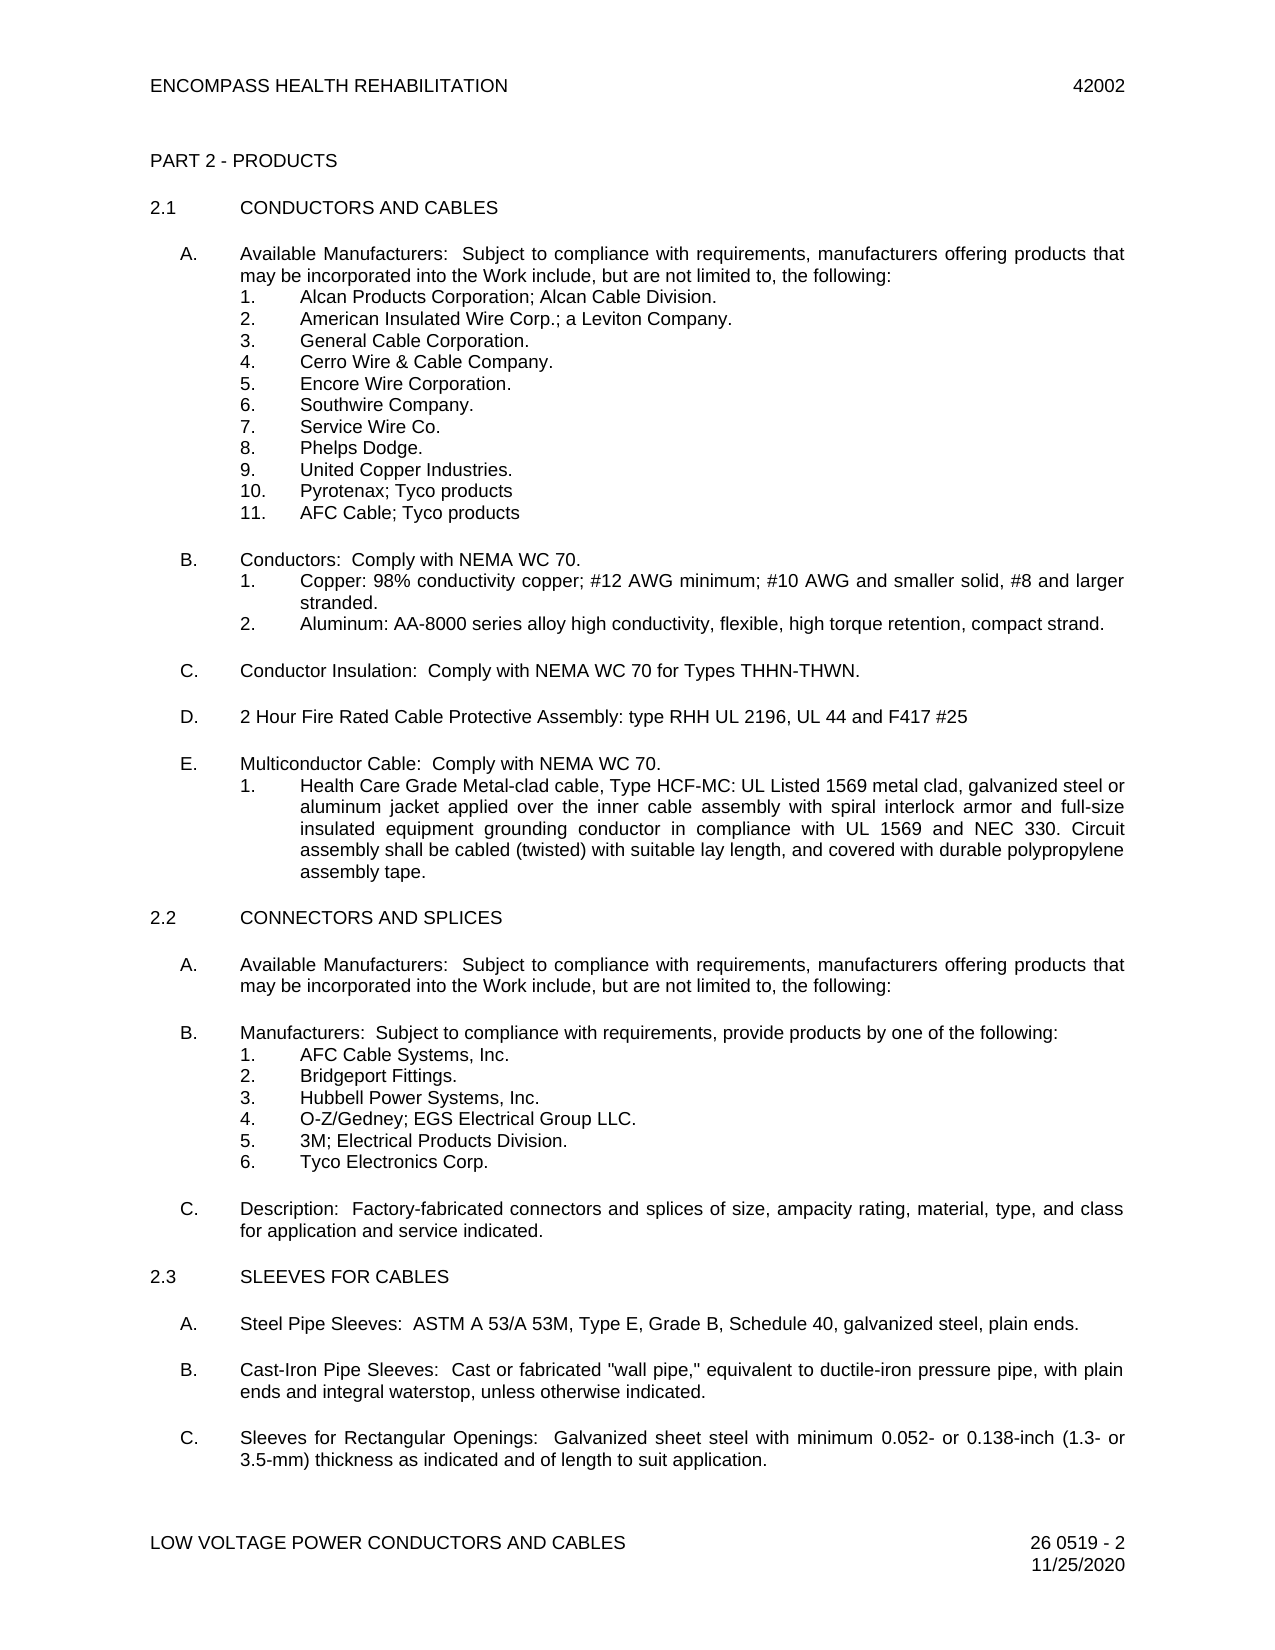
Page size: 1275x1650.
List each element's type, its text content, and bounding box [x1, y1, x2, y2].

text Steel Pipe Sleeves: ASTM A 53/A 53M, Type E, Grade B, Schedule 40, galvanized steel, plain ends. [180, 1312, 1125, 1334]
text Health Care Grade Metal-clad cable, Type HCF-MC: UL Listed 1569 metal clad, galvanized steel or aluminum jacket applied over the inner cable assembly with spiral interlock armor and full-size insulated equipment grounding conductor in compliance with UL 1569 and NEC 330. Circuit assembly shall be cabled (twisted) with suitable lay length, and covered with durable polypropylene assembly tape. [240, 774, 1125, 882]
text Hubbell Power Systems, Inc. [240, 1087, 1125, 1108]
text AFC Cable Systems, Inc. [240, 1043, 1125, 1065]
text CONDUCTORS AND CABLES [150, 197, 1125, 218]
text Aluminum: AA-8000 series alloy high conductivity, flexible, high torque retention, compact strand. [240, 613, 1125, 635]
text Southwire Company. [240, 394, 1125, 416]
text Phelps Dodge. [240, 437, 1125, 459]
text Tyco Electronics Corp. [240, 1151, 1125, 1173]
text Alcan Products Corporation; Alcan Cable Division. [240, 286, 1125, 308]
text AFC Cable; Tyco products [240, 502, 1125, 523]
text Description: Factory-fabricated connectors and splices of size, ampacity rating, material, type, and class for application and service indicated. [180, 1198, 1125, 1241]
text Cast-Iron Pipe Sleeves: Cast or fabricated "wall pipe," equivalent to ductile-iron pressure pipe, with plain ends and integral waterstop, unless otherwise indicated. [180, 1359, 1125, 1402]
text Conductors: Comply with NEMA WC 70. [180, 548, 1125, 570]
text Encore Wire Corporation. [240, 372, 1125, 394]
text 2 Hour Fire Rated Cable Protective Assembly: type RHH UL 2196, UL 44 and F417 #25 [180, 706, 1125, 728]
text United Copper Industries. [240, 459, 1125, 480]
text O-Z/Gedney; EGS Electrical Group LLC. [240, 1108, 1125, 1130]
text Conductor Insulation: Comply with NEMA WC 70 for Types THHN-THWN. [180, 660, 1125, 681]
text American Insulated Wire Corp.; a Leviton Company. [240, 308, 1125, 329]
text Available Manufacturers: Subject to compliance with requirements, manufacturers offering products that may be incorporated into the Work include, but are not limited to, the following: [180, 954, 1125, 997]
text Cerro Wire & Cable Company. [240, 351, 1125, 372]
text Bridgeport Fittings. [240, 1065, 1125, 1087]
text Pyrotenax; Tyco products [240, 480, 1125, 502]
text CONNECTORS AND SPLICES [150, 907, 1125, 929]
text SLEEVES FOR CABLES [150, 1266, 1125, 1287]
text PRODUCTS [150, 150, 1125, 172]
text Sleeves for Rectangular Openings: Galvanized sheet steel with minimum 0.052- or 0.138-inch (1.3- or 3.5-mm) thickness as indicated and of length to suit application. [180, 1427, 1125, 1470]
text General Cable Corporation. [240, 329, 1125, 351]
text Copper: 98% conductivity copper; #12 AWG minimum; #10 AWG and smaller solid, #8 and larger stranded. [240, 570, 1125, 613]
text Multiconductor Cable: Comply with NEMA WC 70. [180, 753, 1125, 774]
text Manufacturers: Subject to compliance with requirements, provide products by one of the following: [180, 1022, 1125, 1043]
text Available Manufacturers: Subject to compliance with requirements, manufacturers offering products that may be incorporated into the Work include, but are not limited to, the following: [180, 243, 1125, 286]
text 3M; Electrical Products Division. [240, 1130, 1125, 1151]
text Service Wire Co. [240, 416, 1125, 437]
